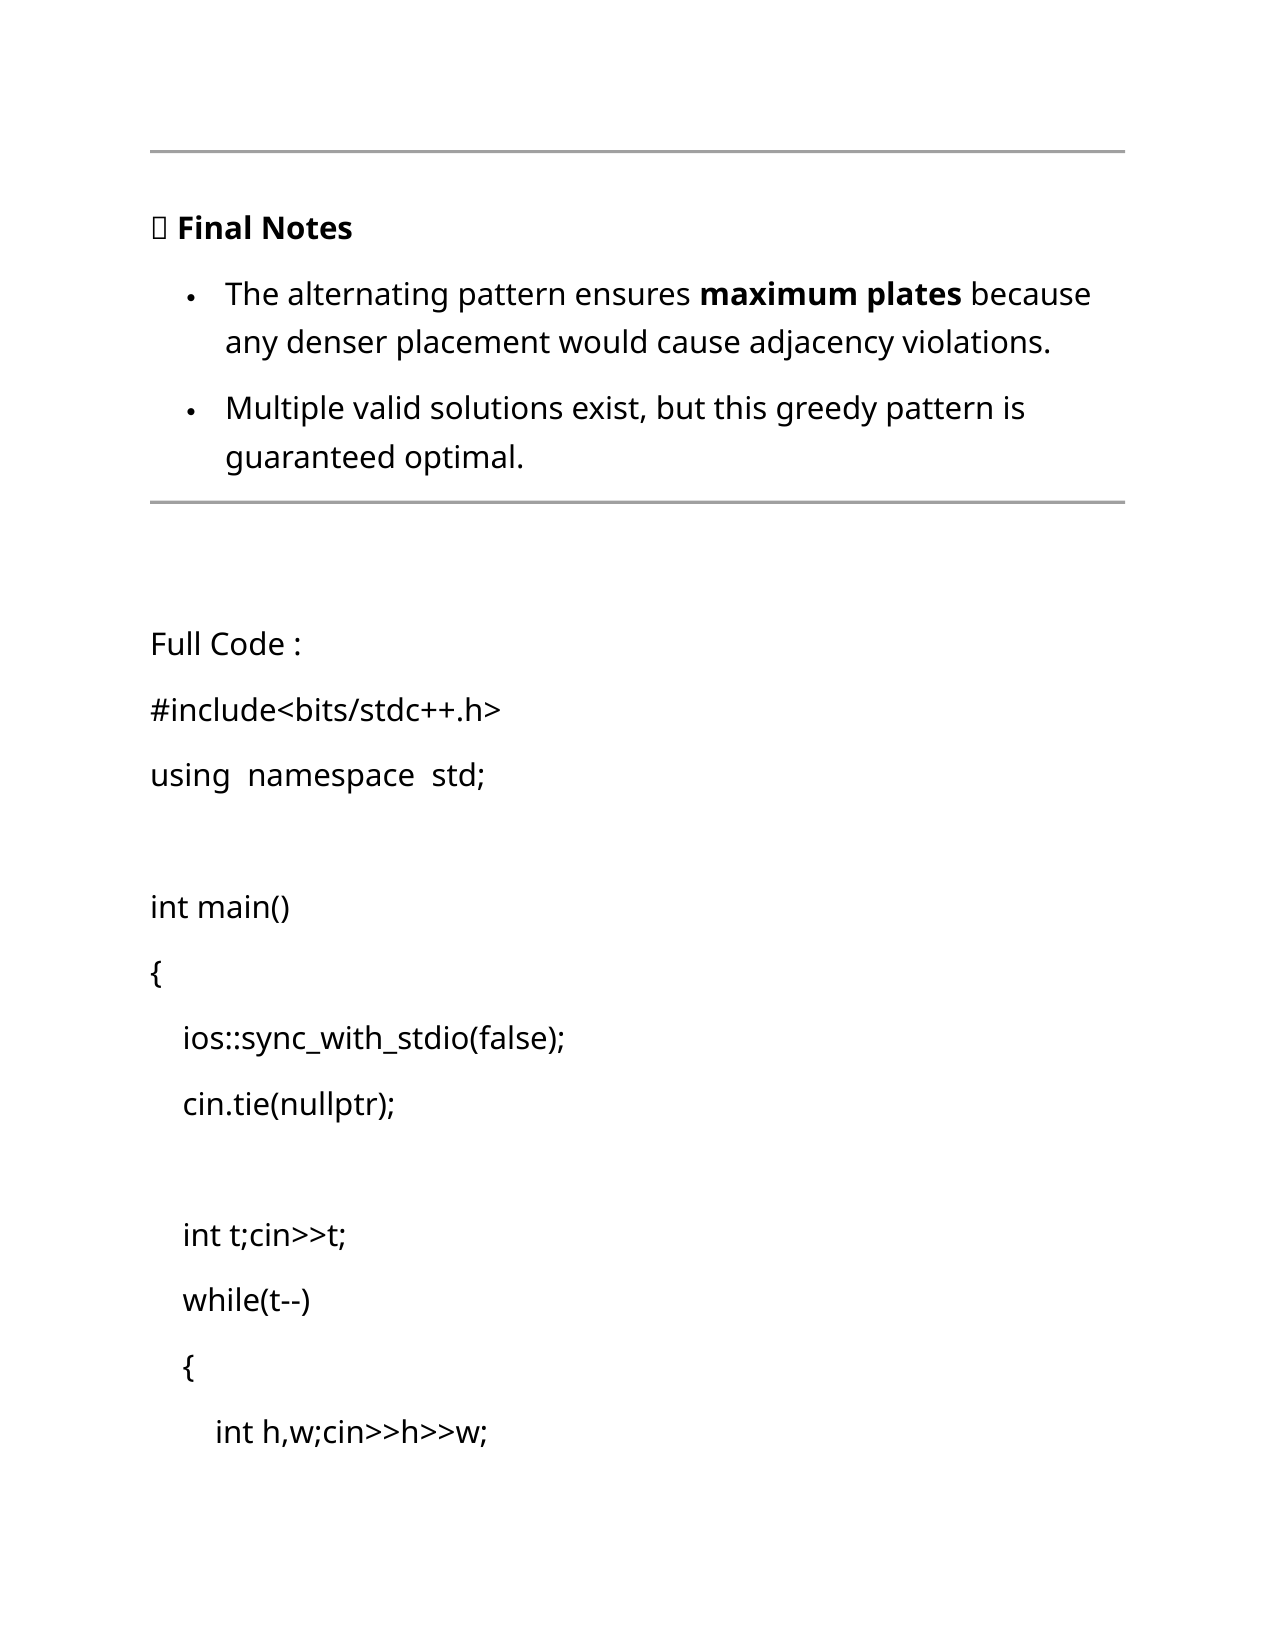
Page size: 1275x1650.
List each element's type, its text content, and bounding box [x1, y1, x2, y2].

text int t;cin>>t; [150, 1213, 1125, 1255]
list Multiple valid solutions exist, but this greedy pattern is guaranteed optimal. [187, 386, 1125, 478]
text Full Code : [150, 622, 1125, 665]
text int h,w;cin>>h>>w; [150, 1409, 1125, 1452]
text cin.tie(nullptr); [150, 1081, 1125, 1124]
text { [150, 950, 1125, 993]
text using namespace std; [150, 753, 1125, 796]
text while(t--) [150, 1278, 1125, 1321]
text int main() [150, 884, 1125, 927]
text #include<bits/stdc++.h> [150, 688, 1125, 730]
text ios::sync_with_stdio(false); [150, 1016, 1125, 1058]
text { [150, 1344, 1125, 1387]
text 🔹 Final Notes [150, 206, 1125, 248]
list The alternating pattern ensures maximum plates because any denser placement would cause adjacency violations. [187, 271, 1125, 363]
